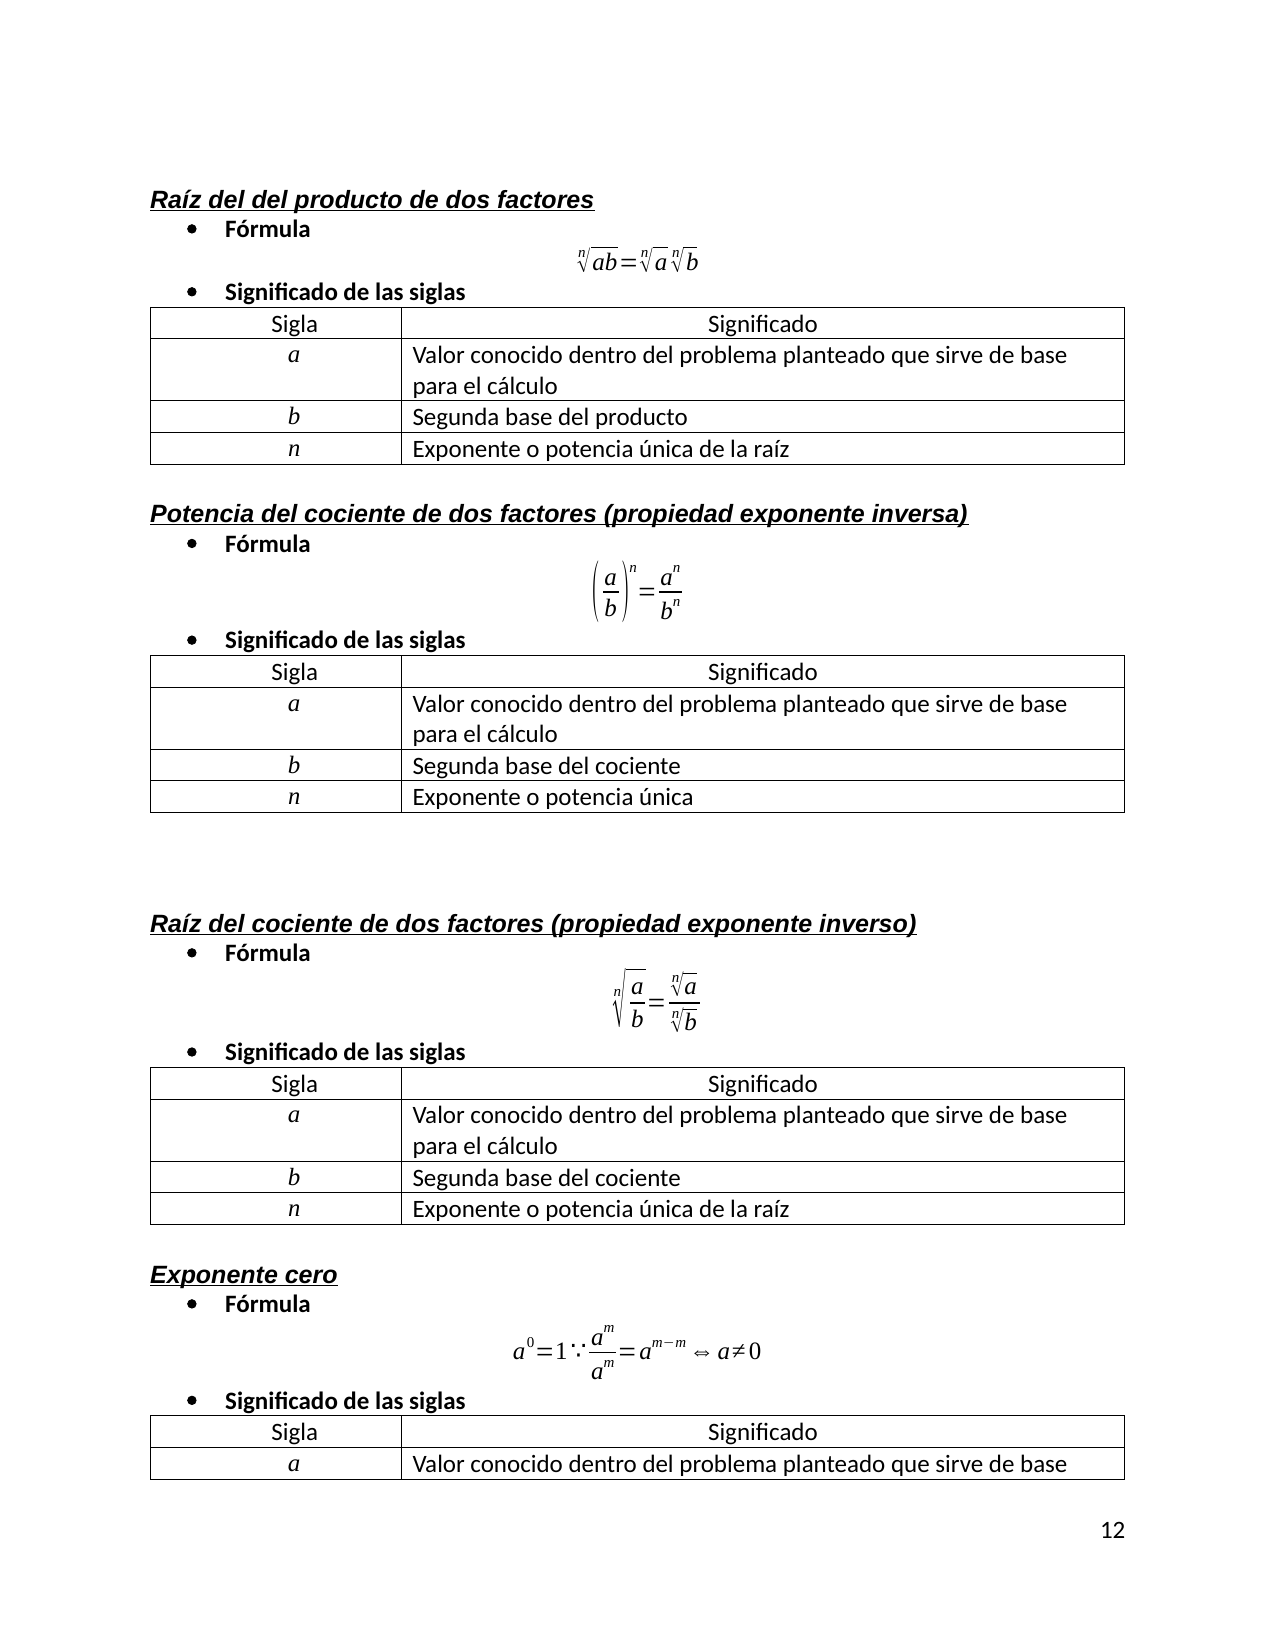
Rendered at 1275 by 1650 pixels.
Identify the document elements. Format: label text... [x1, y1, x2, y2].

table_cell Segunda base del producto [402, 401, 1124, 432]
subtitle Raíz del del producto de dos factores [150, 185, 1125, 213]
table_cell [151, 1193, 401, 1224]
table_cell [402, 1448, 1124, 1478]
table_cell [151, 688, 401, 749]
subtitle Exponente cero [150, 1259, 1125, 1288]
table_header Sigla [151, 308, 401, 338]
list Significado de las siglas [187, 624, 1125, 655]
subtitle Potencia del cociente de dos factores (propiedad exponente inversa) [150, 499, 1125, 528]
list Fórmula [187, 1288, 1125, 1319]
list Significado de las siglas [187, 1037, 1125, 1067]
table_cell Segunda base del cociente [402, 1162, 1124, 1192]
table_cell [151, 750, 401, 780]
table_cell Exponente o potencia única de la raíz [402, 433, 1124, 463]
table_cell Valor conocido dentro del problema planteado que sirve de base para el cálculo [402, 1100, 1124, 1161]
table_cell Exponente o potencia única de la raíz [402, 1193, 1124, 1224]
table_cell [151, 339, 401, 400]
table_cell [151, 1448, 401, 1478]
list Fórmula [187, 528, 1125, 558]
table_cell [151, 1100, 401, 1161]
list Fórmula [187, 937, 1125, 968]
table_header Sigla [151, 1416, 401, 1447]
table_header Significado [402, 656, 1124, 687]
table_header Significado [402, 308, 1124, 338]
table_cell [402, 339, 1124, 400]
table_cell [151, 1162, 401, 1192]
list Significado de las siglas [187, 276, 1125, 307]
table_cell Exponente o potencia única [402, 781, 1124, 812]
list Significado de las siglas [187, 1385, 1125, 1415]
table_cell [151, 781, 401, 812]
table_cell [151, 401, 401, 432]
table_header Sigla [151, 656, 401, 687]
table_cell Valor conocido dentro del problema planteado que sirve de base para el cálculo [402, 688, 1124, 749]
table_header Significado [402, 1416, 1124, 1447]
list Fórmula [187, 213, 1125, 244]
table_cell Segunda base del cociente [402, 750, 1124, 780]
table_cell [151, 433, 401, 463]
table_header Sigla [151, 1068, 401, 1099]
subtitle Raíz del cociente de dos factores (propiedad exponente inverso) [150, 909, 1125, 937]
table_header Significado [402, 1068, 1124, 1099]
